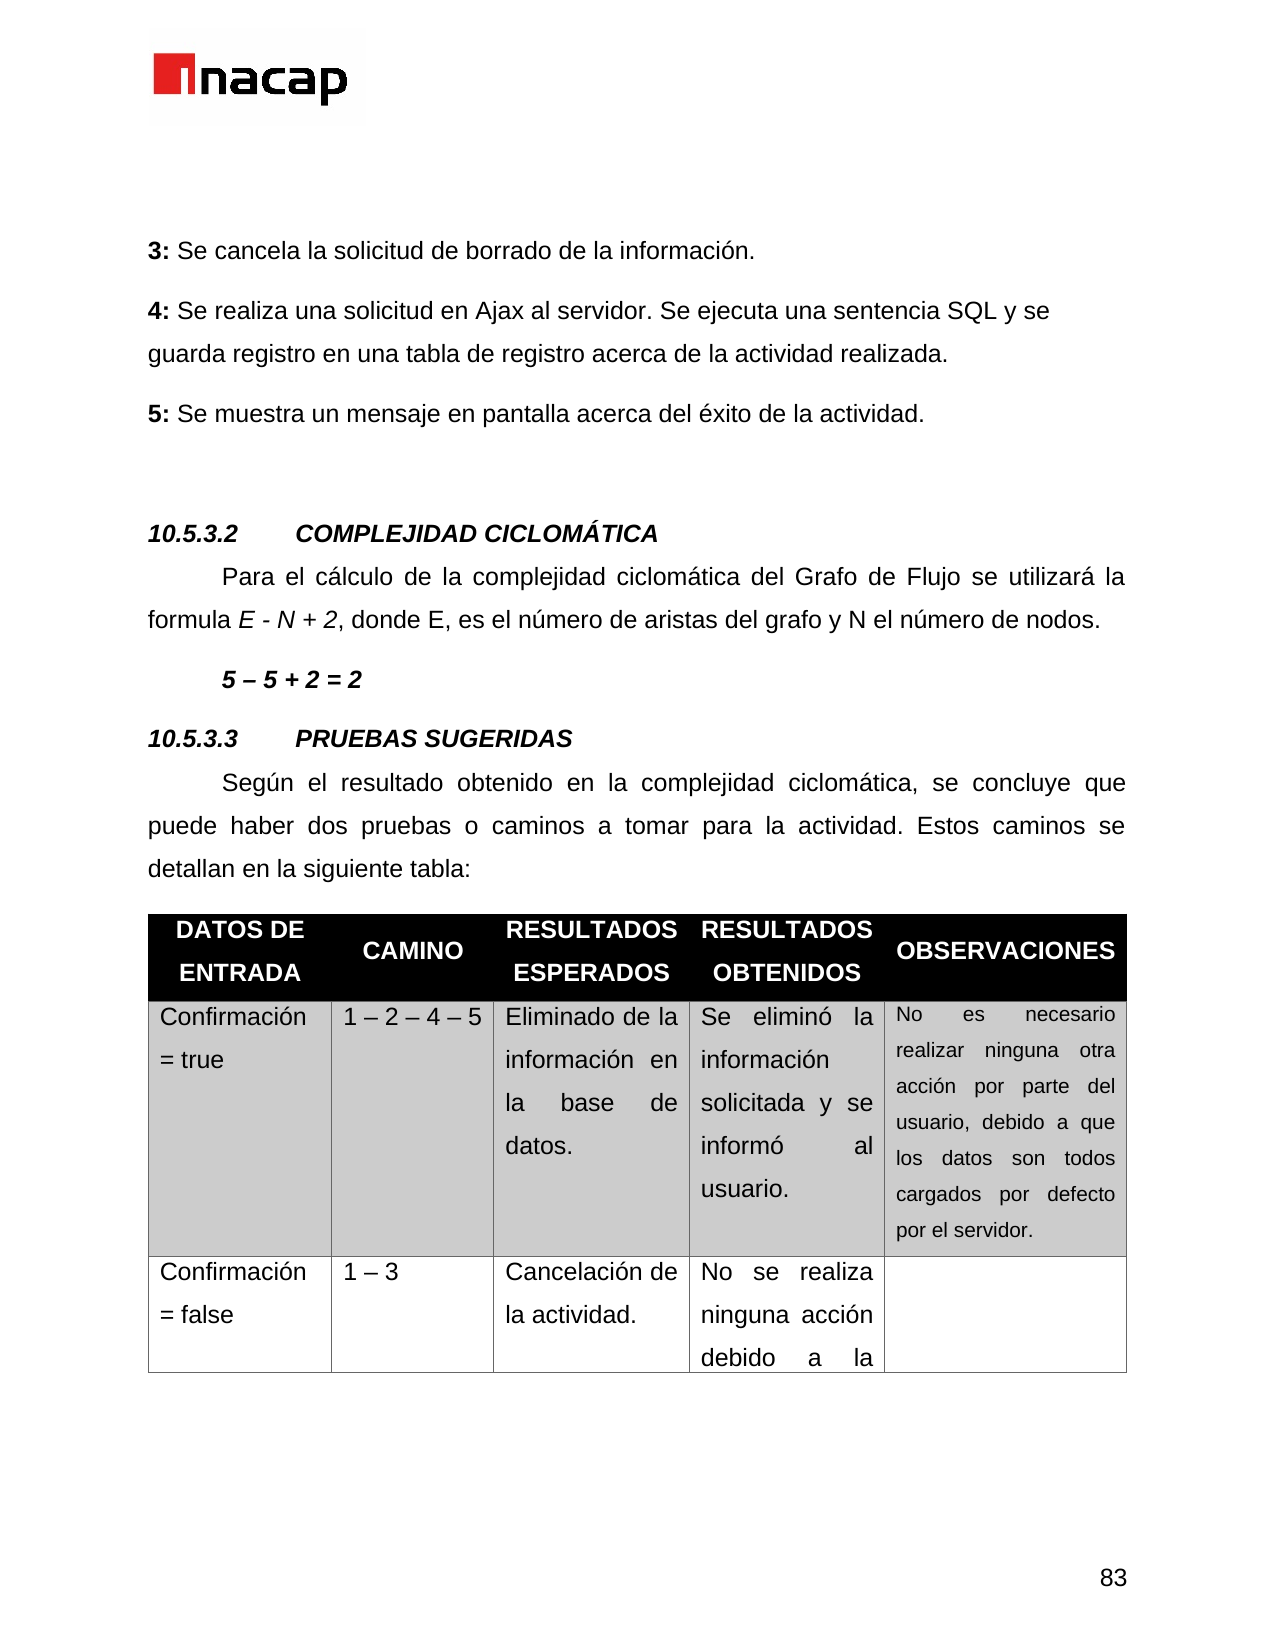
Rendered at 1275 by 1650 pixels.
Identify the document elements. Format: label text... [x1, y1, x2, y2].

table_cell Eliminado de la información en la base de datos. [494, 1002, 689, 1256]
table_header DATOS DE ENTRADA [149, 915, 331, 1001]
table_header RESULTADOS OBTENIDOS [690, 915, 884, 1001]
table_cell Confirmación = true [149, 1002, 331, 1256]
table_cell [149, 1257, 331, 1372]
text 4: Se realiza una solicitud en Ajax al servidor. Se ejecuta una sentencia SQL y se guarda registro en una tabla de registro acerca de la actividad realizada. [148, 296, 1127, 368]
picture [147, 28, 370, 130]
table_cell No es necesario realizar ninguna otra acción por parte del usuario, debido a que los datos son todos cargados por defecto por el servidor. [885, 1002, 1126, 1256]
table_cell 1 – 2 – 4 – 5 [332, 1002, 493, 1256]
text 5: Se muestra un mensaje en pantalla acerca del éxito de la actividad. [148, 399, 1127, 428]
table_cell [494, 1257, 689, 1372]
subtitle PRUEBAS SUGERIDAS [148, 724, 1127, 753]
text 5 – 5 + 2 = 2 [148, 664, 1127, 693]
table_header RESULTADOS ESPERADOS [494, 915, 689, 1001]
table_cell [885, 1257, 1126, 1372]
text 3: Se cancela la solicitud de borrado de la información. [148, 236, 1127, 265]
table_cell Se eliminó la información solicitada y se informó al usuario. [690, 1002, 884, 1256]
table_cell 1 – 3 [332, 1257, 493, 1372]
subtitle COMPLEJIDAD CICLOMÁTICA [148, 518, 1127, 547]
table_header OBSERVACIONES [885, 915, 1126, 1001]
text Para el cálculo de la complejidad ciclomática del Grafo de Flujo se utilizará la formula E - N + 2, donde E, es el número de aristas del grafo y N el número de nodos. [148, 562, 1127, 633]
table_header CAMINO [332, 915, 493, 1001]
text Según el resultado obtenido en la complejidad ciclomática, se concluye que puede haber dos pruebas o caminos a tomar para la actividad. Estos caminos se detallan en la siguiente tabla: [148, 767, 1127, 882]
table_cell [690, 1257, 884, 1372]
